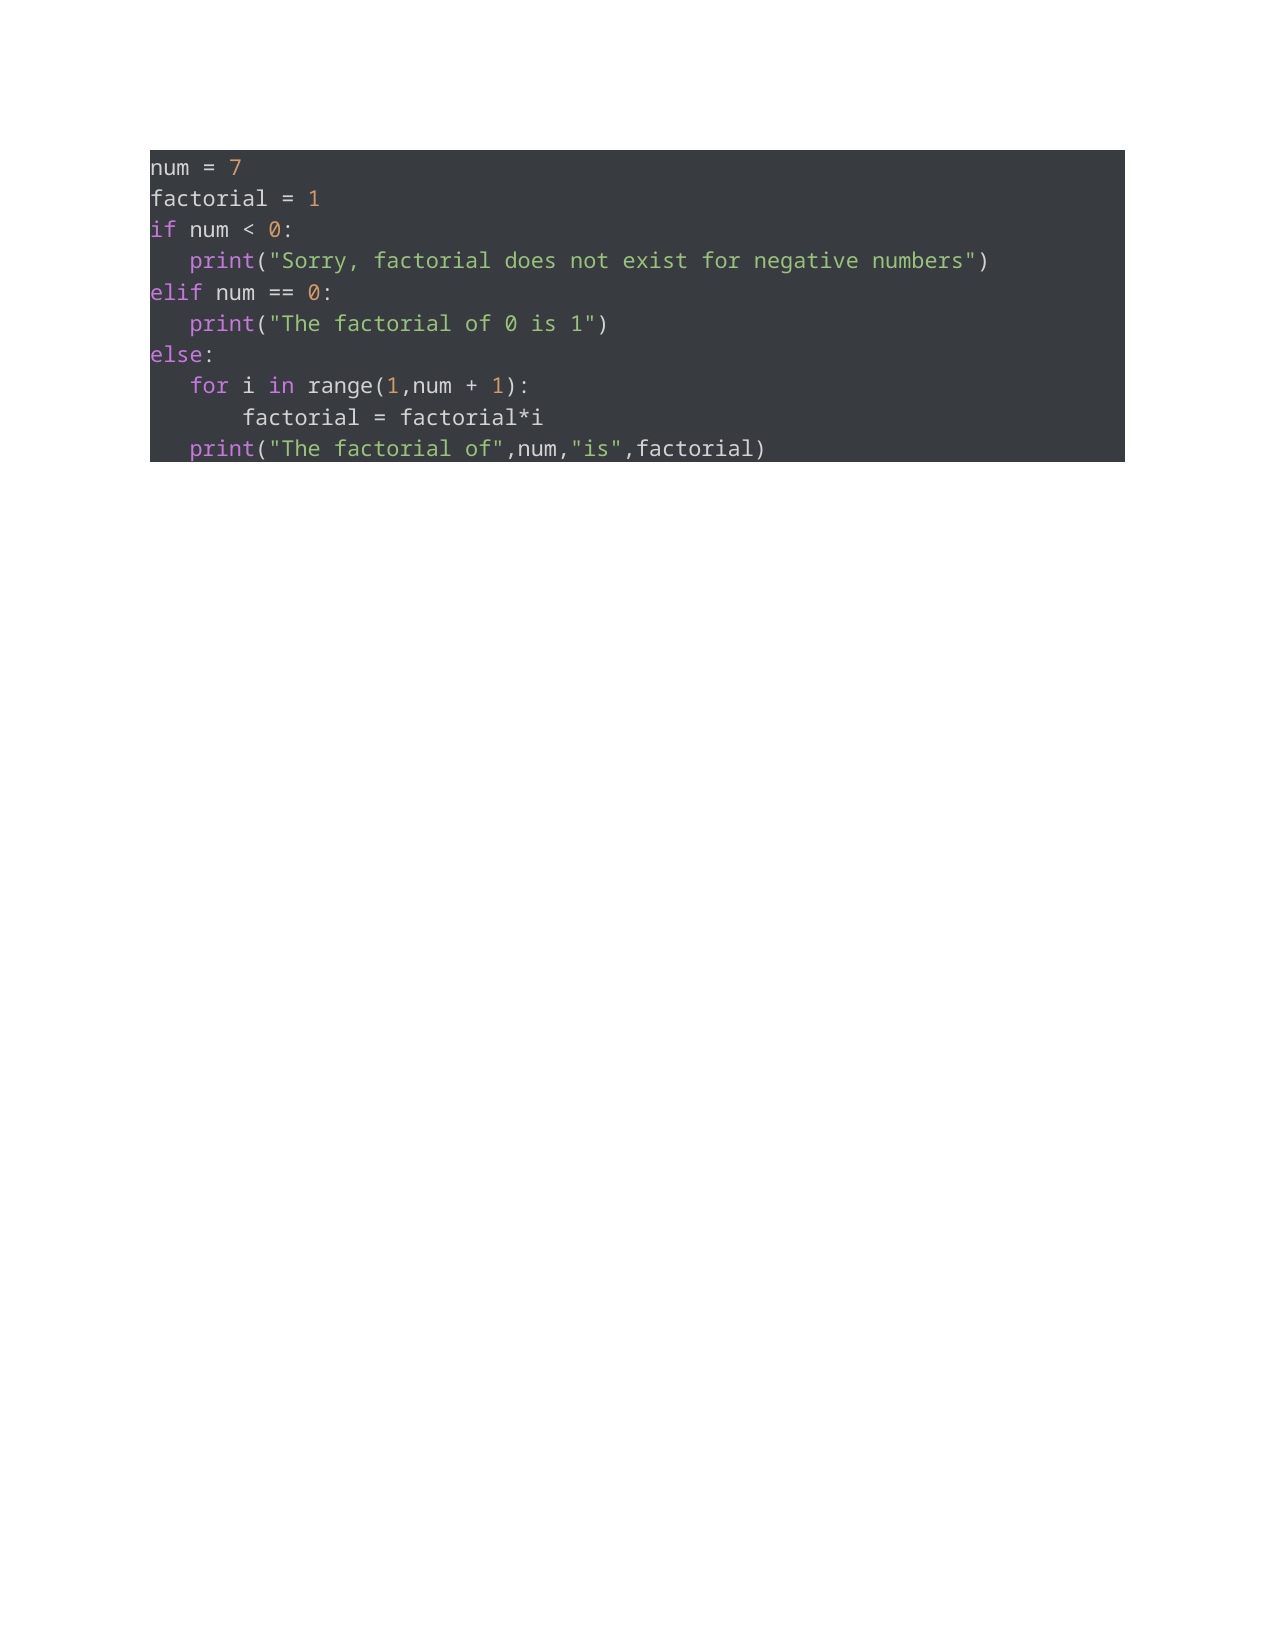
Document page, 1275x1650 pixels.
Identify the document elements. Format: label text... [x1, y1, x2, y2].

text else: [150, 337, 1125, 369]
text num = 7 [150, 150, 1125, 181]
text print("The factorial of 0 is 1") [150, 306, 1125, 337]
text print("Sorry, factorial does not exist for negative numbers") [150, 244, 1125, 275]
text for i in range(1,num + 1): [150, 369, 1125, 400]
text factorial = 1 [150, 181, 1125, 212]
text factorial = factorial*i [150, 400, 1125, 431]
text elif num == 0: [150, 275, 1125, 306]
text print("The factorial of",num,"is",factorial) [150, 431, 1125, 462]
text if num < 0: [150, 212, 1125, 244]
